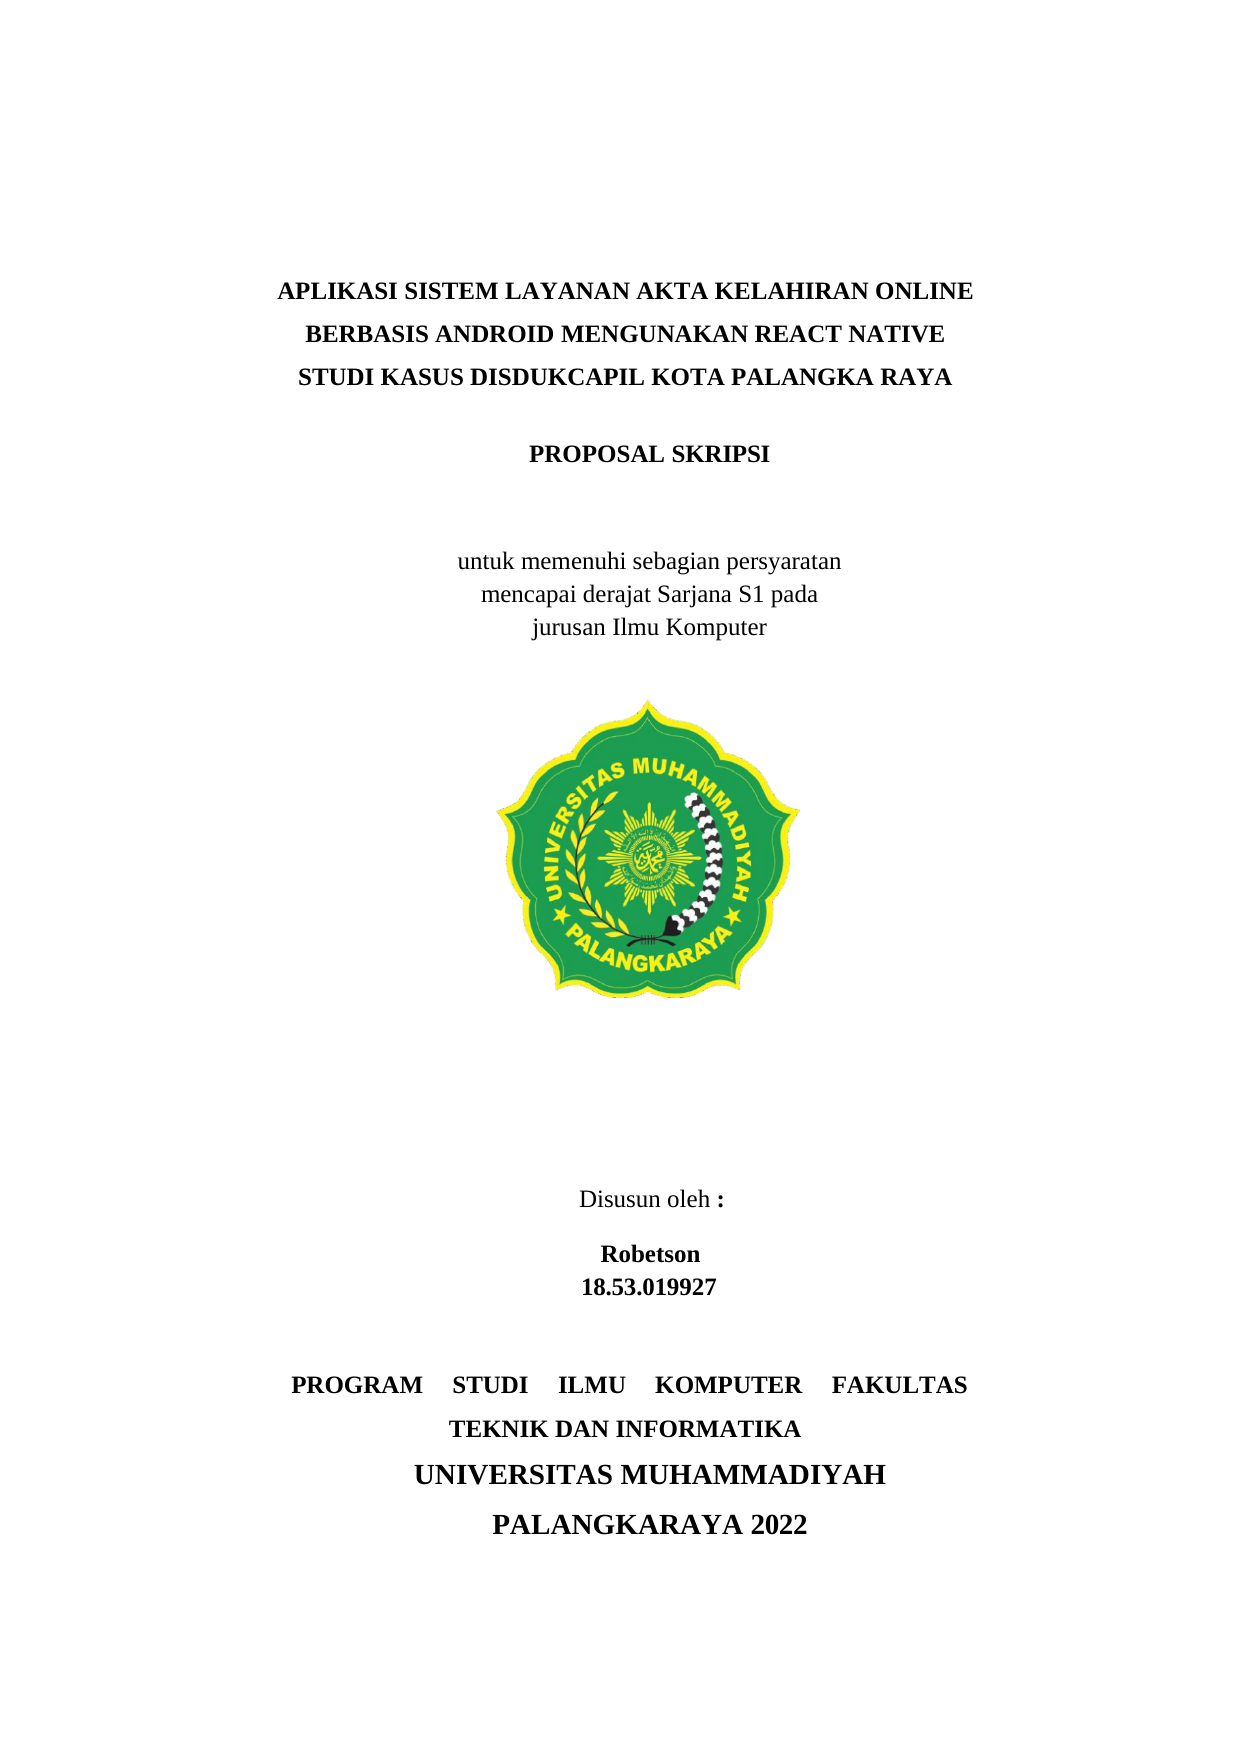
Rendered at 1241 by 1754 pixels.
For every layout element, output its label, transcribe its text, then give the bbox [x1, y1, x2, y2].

subtitle PROGRAM STUDI ILMU KOMPUTER FAKULTAS TEKNIK DAN INFORMATIKA [291, 1371, 968, 1442]
text Disusun oleh : [493, 1159, 810, 1213]
text STUDI KASUS DISDUKCAPIL KOTA PALANGKA RAYA [175, 362, 1076, 391]
text BERBASIS ANDROID MENGUNAKAN REACT NATIVE [175, 319, 1076, 348]
text APLIKASI SISTEM LAYANAN AKTA KELAHIRAN ONLINE [175, 276, 1076, 305]
text Robetson [321, 1213, 973, 1268]
text untuk memenuhi sebagian persyaratan mencapai derajat Sarjana S1 pada jurusan Ilmu Komputer [449, 546, 850, 641]
text UNIVERSITAS MUHAMMADIYAH PALANGKARAYA 2022 [296, 1457, 1004, 1541]
picture [496, 699, 800, 998]
text PROPOSAL SKRIPSI [449, 439, 851, 467]
text 18.53.019927 [581, 1272, 1076, 1301]
